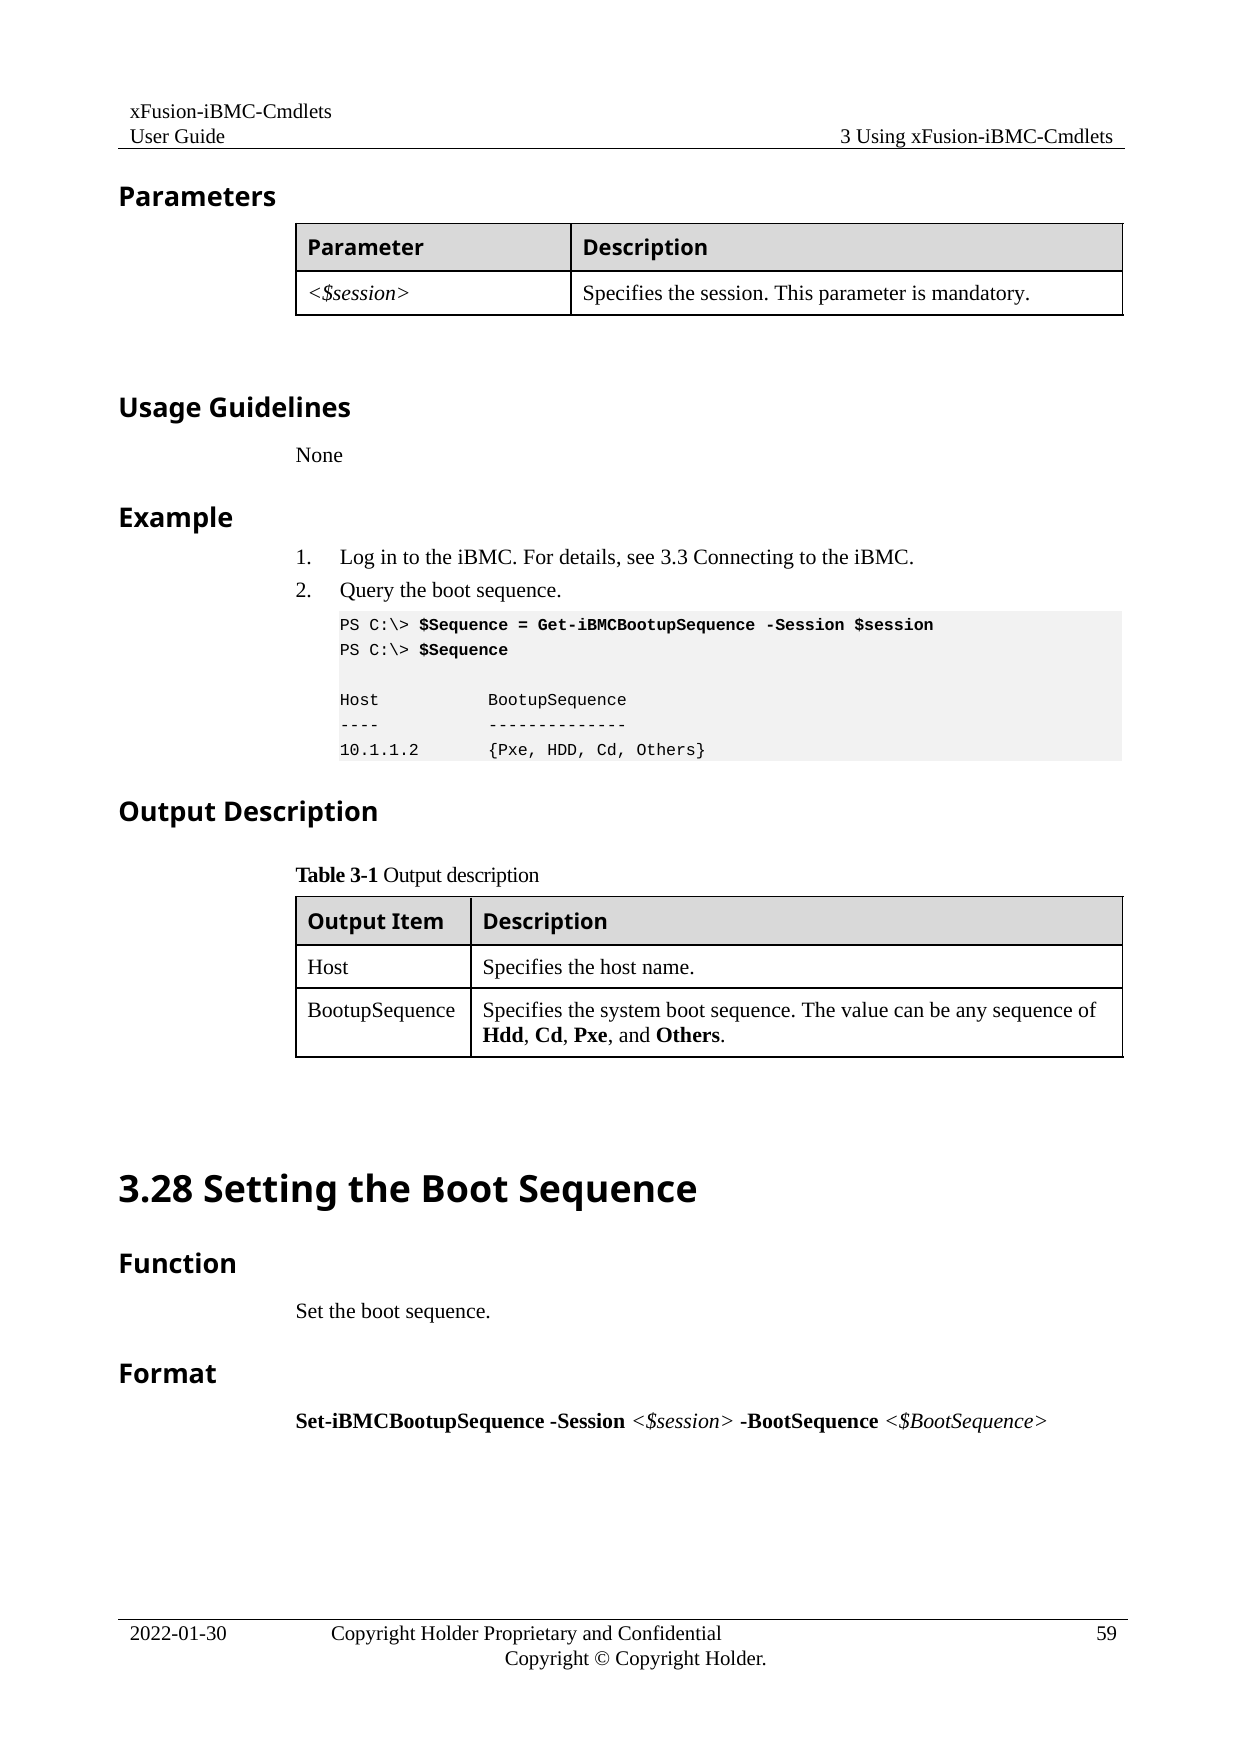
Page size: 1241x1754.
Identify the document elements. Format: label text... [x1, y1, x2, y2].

text Parameters [118, 177, 1122, 214]
list Log in to the iBMC. For details, see 3.3 Connecting to the iBMC. [295, 544, 1122, 569]
text Set-iBMCBootupSequence -Session <$session> -BootSequence <$BootSequence> [295, 1408, 1122, 1433]
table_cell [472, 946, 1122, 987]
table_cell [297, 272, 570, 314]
text Function [118, 1244, 1122, 1281]
list Query the boot sequence. [295, 577, 1122, 602]
text Output Description [118, 792, 1122, 829]
text Output description [295, 862, 1122, 887]
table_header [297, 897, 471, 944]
text None [295, 442, 1122, 467]
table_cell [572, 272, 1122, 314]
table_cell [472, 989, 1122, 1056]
list PS C:\> $Sequence = Get-iBMCBootupSequence -Session $session PS C:\> $Sequence Host BootupSequence ---- -------------- 10.1.1.2 {Pxe, HDD, Cd, Others} [339, 611, 1122, 761]
subtitle Setting the Boot Sequence [118, 1162, 1122, 1213]
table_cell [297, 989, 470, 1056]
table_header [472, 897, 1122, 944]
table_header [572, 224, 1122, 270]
text Usage Guidelines [118, 388, 1122, 425]
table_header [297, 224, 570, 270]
text Format [118, 1354, 1122, 1391]
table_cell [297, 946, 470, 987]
text Example [118, 498, 1122, 535]
text Set the boot sequence. [295, 1298, 1122, 1323]
